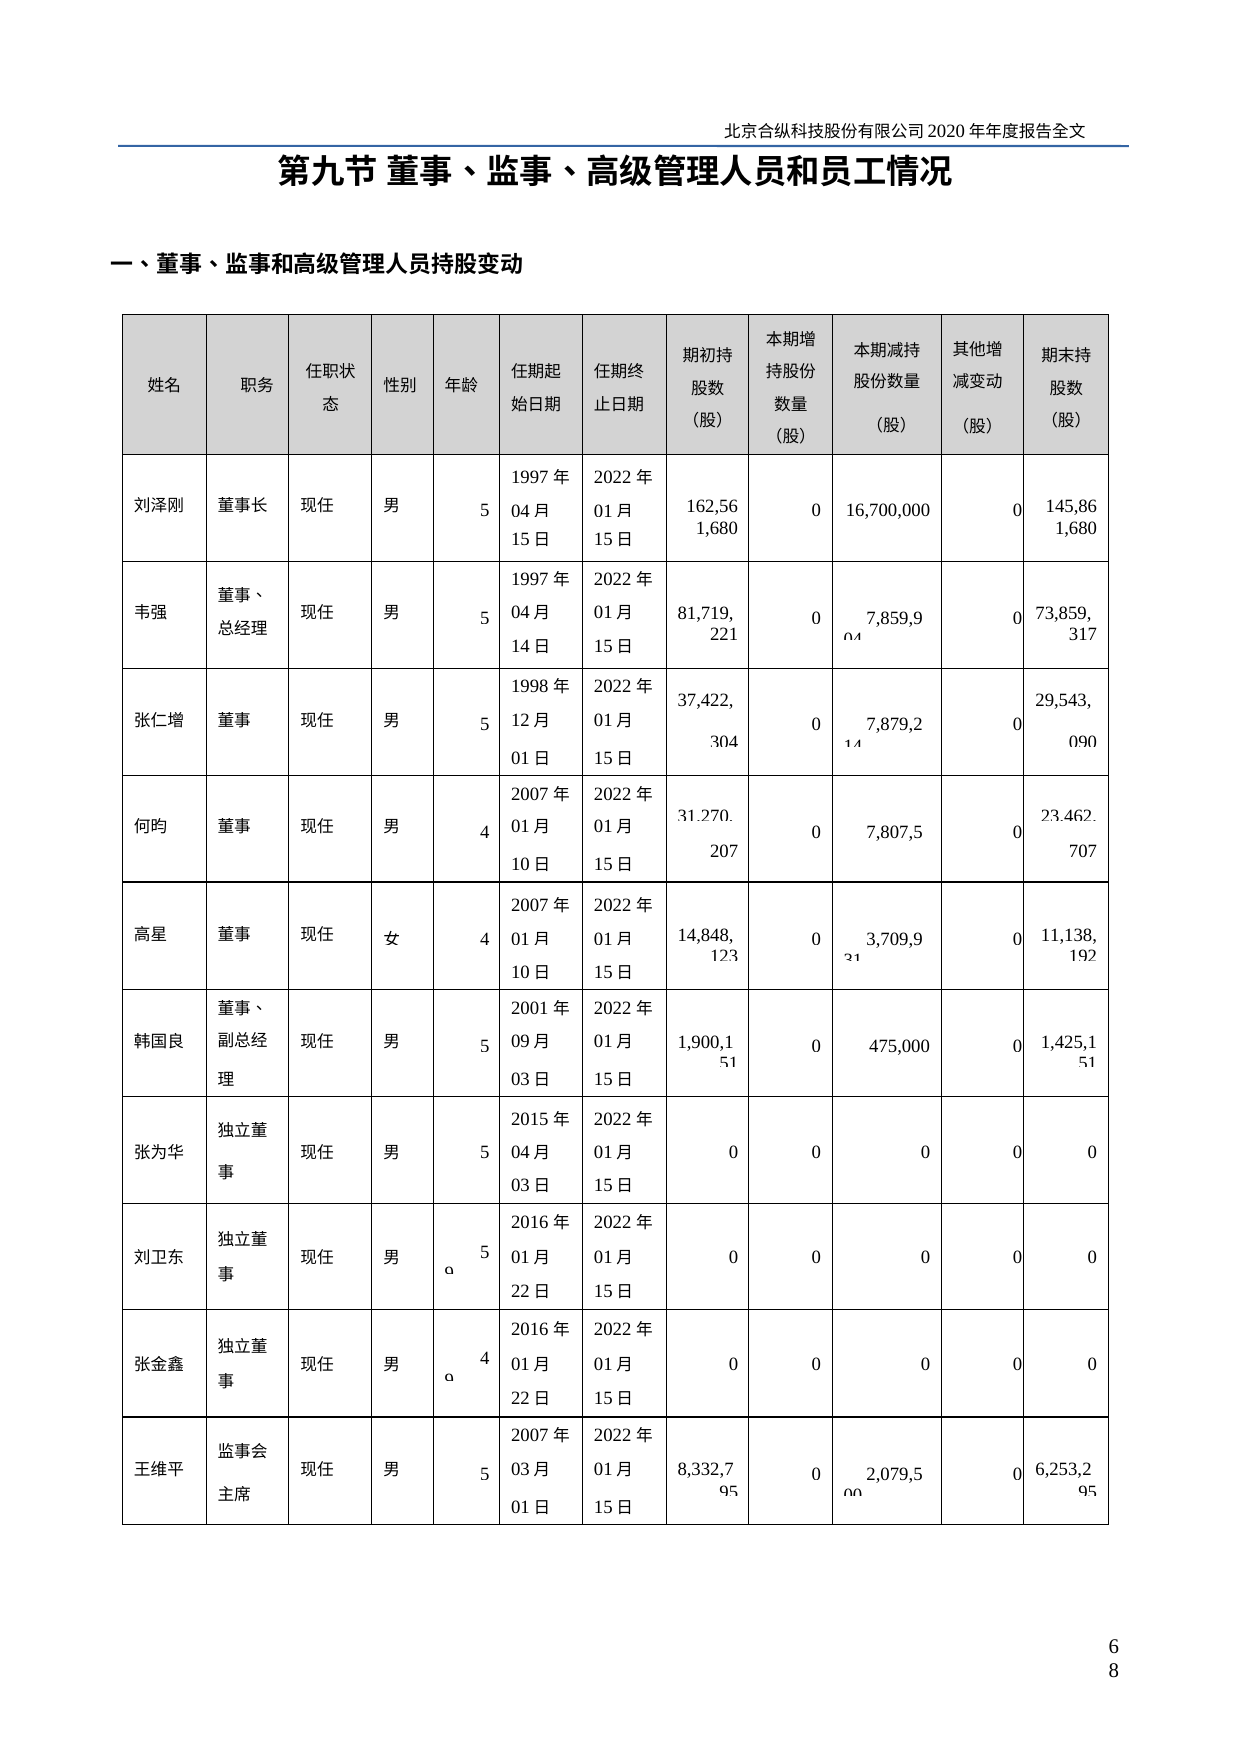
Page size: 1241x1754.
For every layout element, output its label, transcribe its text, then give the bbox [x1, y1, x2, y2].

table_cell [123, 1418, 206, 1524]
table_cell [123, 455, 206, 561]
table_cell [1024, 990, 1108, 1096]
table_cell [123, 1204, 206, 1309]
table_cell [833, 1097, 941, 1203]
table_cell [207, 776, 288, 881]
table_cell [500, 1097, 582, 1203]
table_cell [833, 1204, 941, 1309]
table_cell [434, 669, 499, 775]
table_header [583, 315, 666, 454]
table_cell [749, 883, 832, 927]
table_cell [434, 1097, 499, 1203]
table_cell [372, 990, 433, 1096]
text 第九节 董事、监事、高级管理人员和员工情况 [110, 148, 1120, 193]
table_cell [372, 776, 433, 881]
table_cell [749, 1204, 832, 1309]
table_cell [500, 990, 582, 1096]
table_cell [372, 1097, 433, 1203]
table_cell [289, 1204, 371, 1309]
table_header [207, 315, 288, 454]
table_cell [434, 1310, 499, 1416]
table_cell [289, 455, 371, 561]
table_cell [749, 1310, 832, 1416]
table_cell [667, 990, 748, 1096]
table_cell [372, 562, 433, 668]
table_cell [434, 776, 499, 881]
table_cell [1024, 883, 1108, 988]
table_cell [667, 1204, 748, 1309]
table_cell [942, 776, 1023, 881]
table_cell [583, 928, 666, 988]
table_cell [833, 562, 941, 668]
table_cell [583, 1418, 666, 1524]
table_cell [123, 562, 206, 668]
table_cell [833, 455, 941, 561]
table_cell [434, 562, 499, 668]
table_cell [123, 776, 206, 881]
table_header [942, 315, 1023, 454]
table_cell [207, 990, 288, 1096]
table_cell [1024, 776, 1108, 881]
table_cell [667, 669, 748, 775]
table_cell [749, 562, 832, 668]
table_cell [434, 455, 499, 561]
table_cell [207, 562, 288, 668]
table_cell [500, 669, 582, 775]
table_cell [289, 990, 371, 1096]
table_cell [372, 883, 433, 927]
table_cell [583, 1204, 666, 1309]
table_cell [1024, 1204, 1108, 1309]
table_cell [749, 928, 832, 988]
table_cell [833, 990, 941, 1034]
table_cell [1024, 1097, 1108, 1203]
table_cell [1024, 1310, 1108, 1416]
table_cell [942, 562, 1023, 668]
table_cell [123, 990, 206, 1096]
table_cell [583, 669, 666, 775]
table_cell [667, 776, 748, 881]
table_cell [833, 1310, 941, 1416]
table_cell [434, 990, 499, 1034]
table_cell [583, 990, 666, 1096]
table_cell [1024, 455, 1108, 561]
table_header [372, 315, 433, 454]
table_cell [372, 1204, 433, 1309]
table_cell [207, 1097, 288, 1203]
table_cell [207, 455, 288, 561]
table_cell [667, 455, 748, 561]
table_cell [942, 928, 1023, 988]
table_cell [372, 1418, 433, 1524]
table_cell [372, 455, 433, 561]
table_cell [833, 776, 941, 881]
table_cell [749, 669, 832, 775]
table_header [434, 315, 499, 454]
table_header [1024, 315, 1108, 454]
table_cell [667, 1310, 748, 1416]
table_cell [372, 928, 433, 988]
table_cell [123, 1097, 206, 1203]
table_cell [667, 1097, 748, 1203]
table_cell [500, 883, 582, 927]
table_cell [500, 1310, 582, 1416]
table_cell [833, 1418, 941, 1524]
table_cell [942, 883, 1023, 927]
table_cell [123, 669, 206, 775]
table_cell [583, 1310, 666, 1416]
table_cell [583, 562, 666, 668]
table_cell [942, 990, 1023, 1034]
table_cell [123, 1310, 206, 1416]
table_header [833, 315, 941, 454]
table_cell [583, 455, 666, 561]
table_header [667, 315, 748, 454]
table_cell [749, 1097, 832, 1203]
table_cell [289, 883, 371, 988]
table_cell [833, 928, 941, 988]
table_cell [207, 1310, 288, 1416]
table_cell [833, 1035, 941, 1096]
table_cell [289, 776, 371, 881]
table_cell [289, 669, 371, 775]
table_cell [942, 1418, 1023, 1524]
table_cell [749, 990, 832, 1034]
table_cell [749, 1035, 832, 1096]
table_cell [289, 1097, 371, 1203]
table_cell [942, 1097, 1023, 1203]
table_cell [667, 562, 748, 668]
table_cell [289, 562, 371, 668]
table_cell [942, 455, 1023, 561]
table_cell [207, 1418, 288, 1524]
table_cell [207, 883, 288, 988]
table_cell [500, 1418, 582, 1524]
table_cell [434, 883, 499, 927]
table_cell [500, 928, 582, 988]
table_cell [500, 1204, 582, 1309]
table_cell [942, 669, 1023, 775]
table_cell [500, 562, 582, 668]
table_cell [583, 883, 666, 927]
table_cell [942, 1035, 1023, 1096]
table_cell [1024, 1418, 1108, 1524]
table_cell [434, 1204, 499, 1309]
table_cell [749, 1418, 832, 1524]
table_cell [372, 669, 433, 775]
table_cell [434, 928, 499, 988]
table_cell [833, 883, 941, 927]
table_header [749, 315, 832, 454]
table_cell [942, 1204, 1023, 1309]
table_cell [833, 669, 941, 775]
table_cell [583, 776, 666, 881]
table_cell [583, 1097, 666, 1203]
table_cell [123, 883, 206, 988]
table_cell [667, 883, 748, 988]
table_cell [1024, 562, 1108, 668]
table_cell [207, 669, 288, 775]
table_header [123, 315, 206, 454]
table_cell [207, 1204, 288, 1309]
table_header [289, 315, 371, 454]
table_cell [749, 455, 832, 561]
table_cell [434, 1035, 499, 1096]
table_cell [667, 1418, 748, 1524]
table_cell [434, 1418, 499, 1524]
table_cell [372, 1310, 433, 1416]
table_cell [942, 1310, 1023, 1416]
text 一、董事、监事和高级管理人员持股变动 [110, 248, 1120, 279]
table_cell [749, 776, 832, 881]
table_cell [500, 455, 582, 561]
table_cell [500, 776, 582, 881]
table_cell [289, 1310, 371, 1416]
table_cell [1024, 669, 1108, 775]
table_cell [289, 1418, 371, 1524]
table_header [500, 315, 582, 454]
